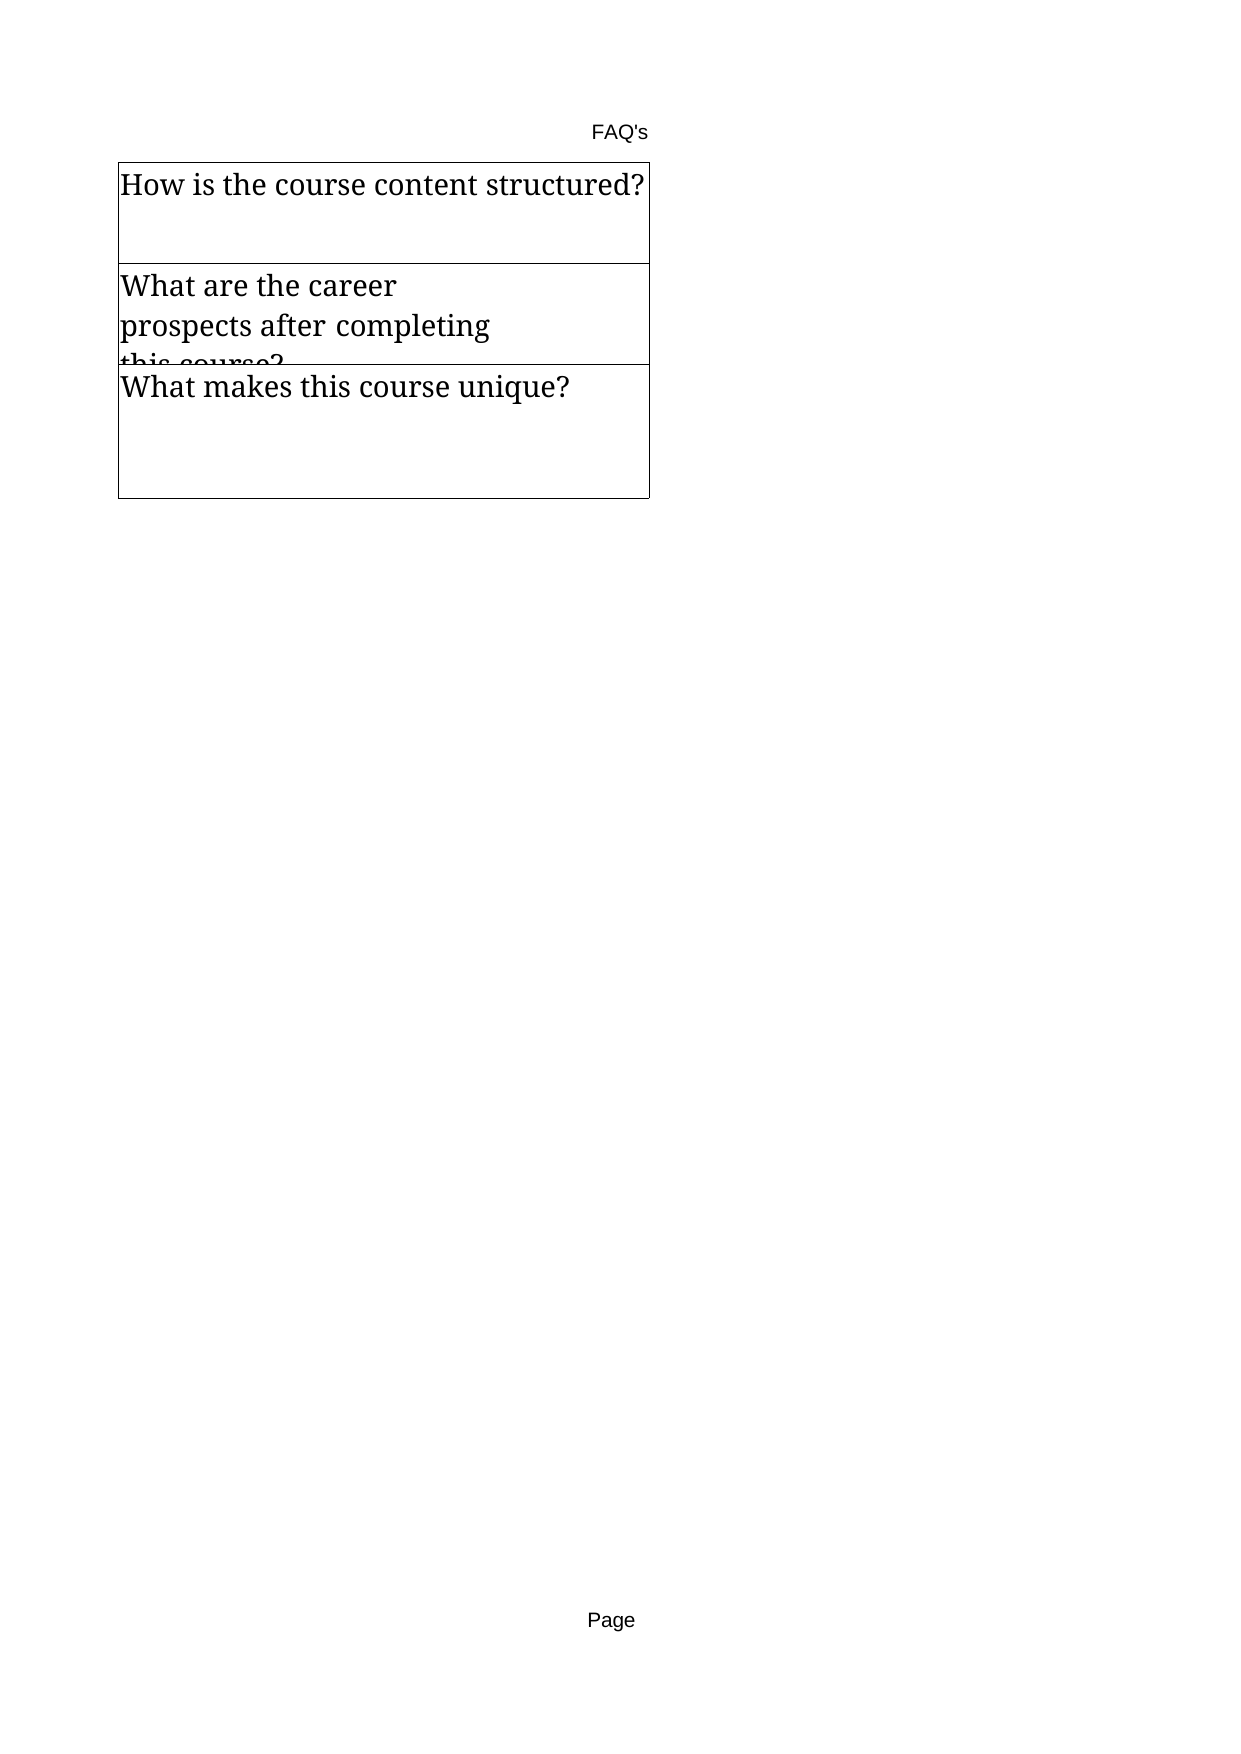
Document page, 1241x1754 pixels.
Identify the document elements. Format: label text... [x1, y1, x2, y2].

table_cell What are the career prospects after completing this course? [119, 264, 649, 364]
table_cell What makes this course unique? [119, 365, 649, 497]
table_header How is the course content structured? [119, 163, 649, 263]
